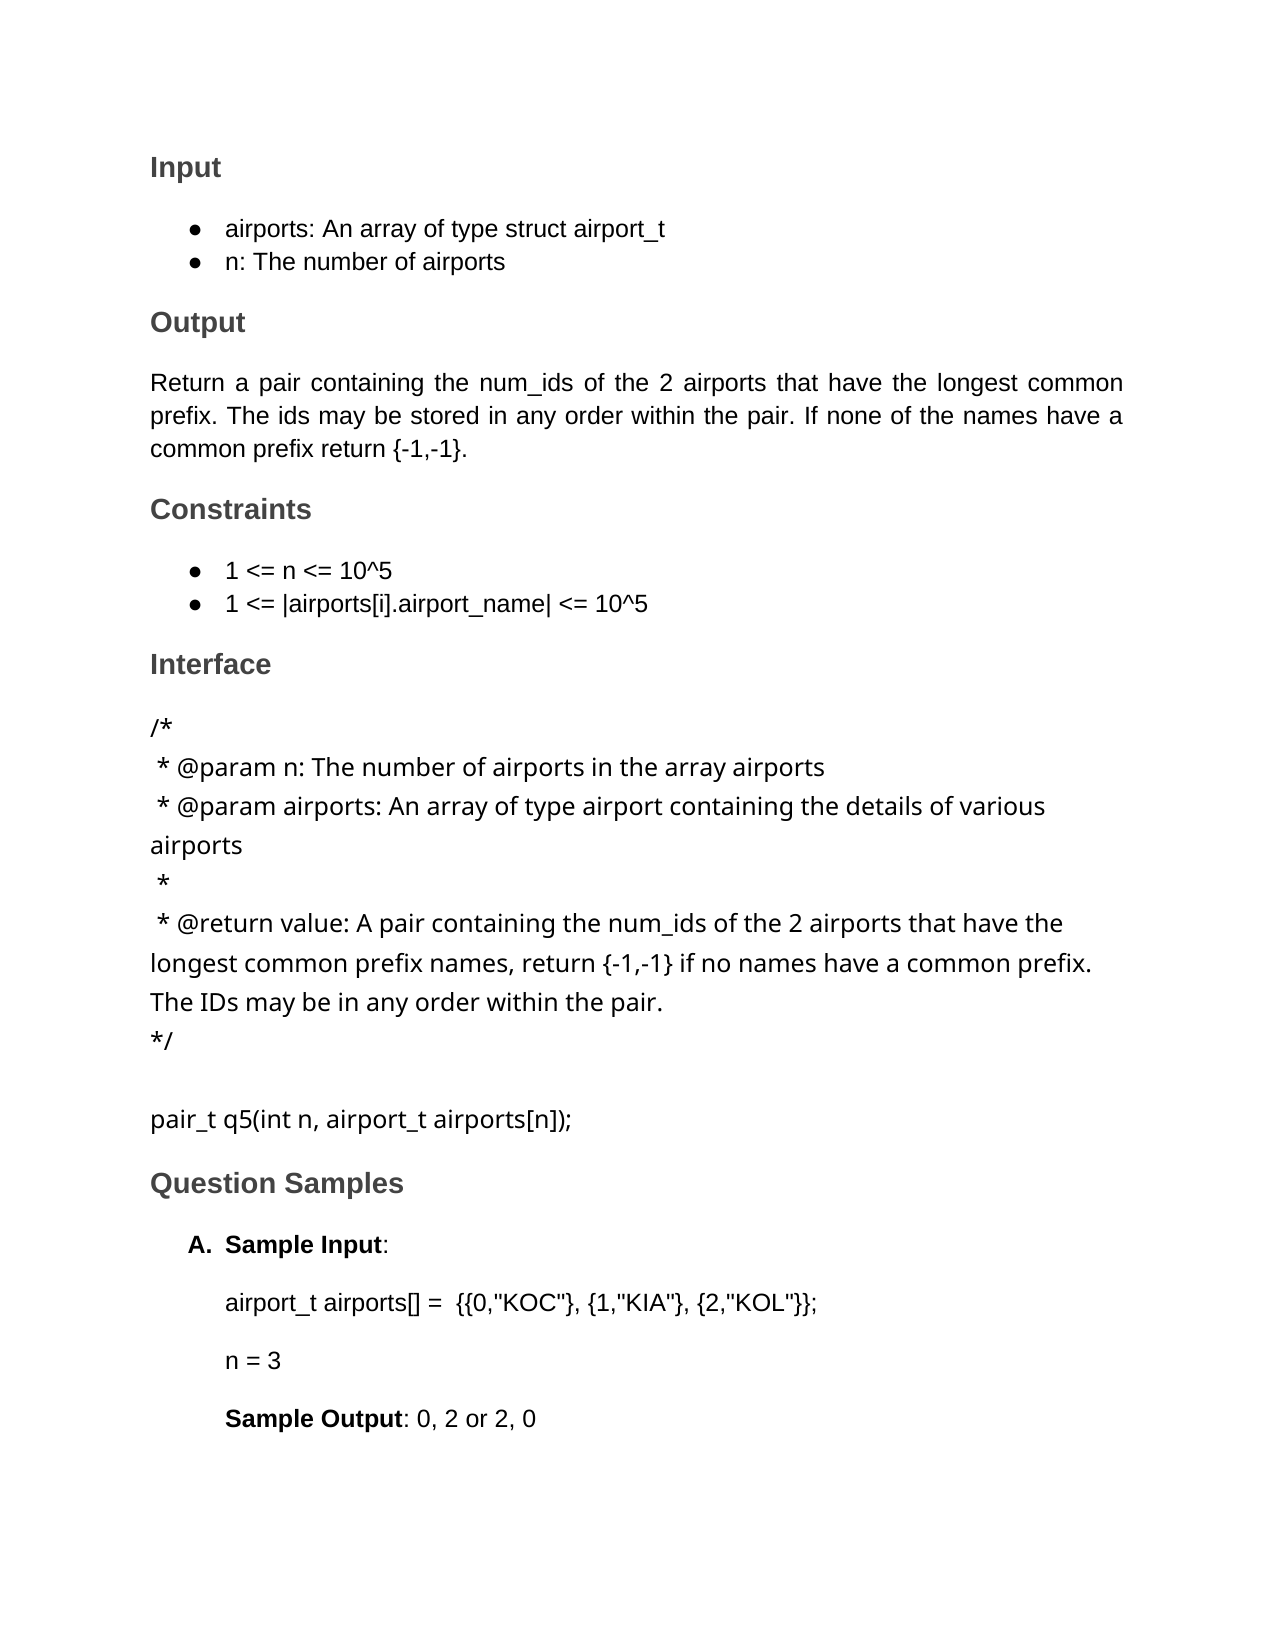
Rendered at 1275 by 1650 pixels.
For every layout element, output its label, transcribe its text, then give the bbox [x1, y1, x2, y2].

text */ [150, 1024, 1125, 1058]
subtitle Interface [150, 647, 1125, 680]
subtitle Output [150, 304, 1125, 338]
list airports: An array of type struct airport_t [187, 213, 1125, 242]
text * @param n: The number of airports in the array airports [150, 749, 1125, 783]
subtitle Question Samples [150, 1166, 1125, 1200]
text * @param airports: An array of type airport containing the details of various airports [150, 789, 1125, 862]
subtitle Constraints [150, 492, 1125, 526]
subtitle Input [150, 150, 1125, 183]
list n: The number of airports [187, 247, 1125, 275]
text /* [150, 710, 1125, 744]
text n = 3 [225, 1346, 1125, 1374]
list 1 <= |airports[i].airport_name| <= 10^5 [187, 589, 1125, 617]
text * @return value: A pair containing the num_ids of the 2 airports that have the longest common prefix names, return {-1,-1} if no names have a common prefix. The IDs may be in any order within the pair. [150, 906, 1125, 1018]
text pair_t q5(int n, airport_t airports[n]); [150, 1102, 1125, 1136]
text Sample Output: 0, 2 or 2, 0 [225, 1404, 1125, 1432]
text Return a pair containing the num_ids of the 2 airports that have the longest common prefix. The ids may be stored in any order within the pair. If none of the names have a common prefix return {-1,-1}. [150, 368, 1125, 463]
text * [150, 867, 1125, 901]
text airport_t airports[] = {{0,"KOC"}, {1,"KIA"}, {2,"KOL"}}; [225, 1288, 1125, 1316]
list 1 <= n <= 10^5 [187, 556, 1125, 584]
list Sample Input: [187, 1230, 1125, 1258]
